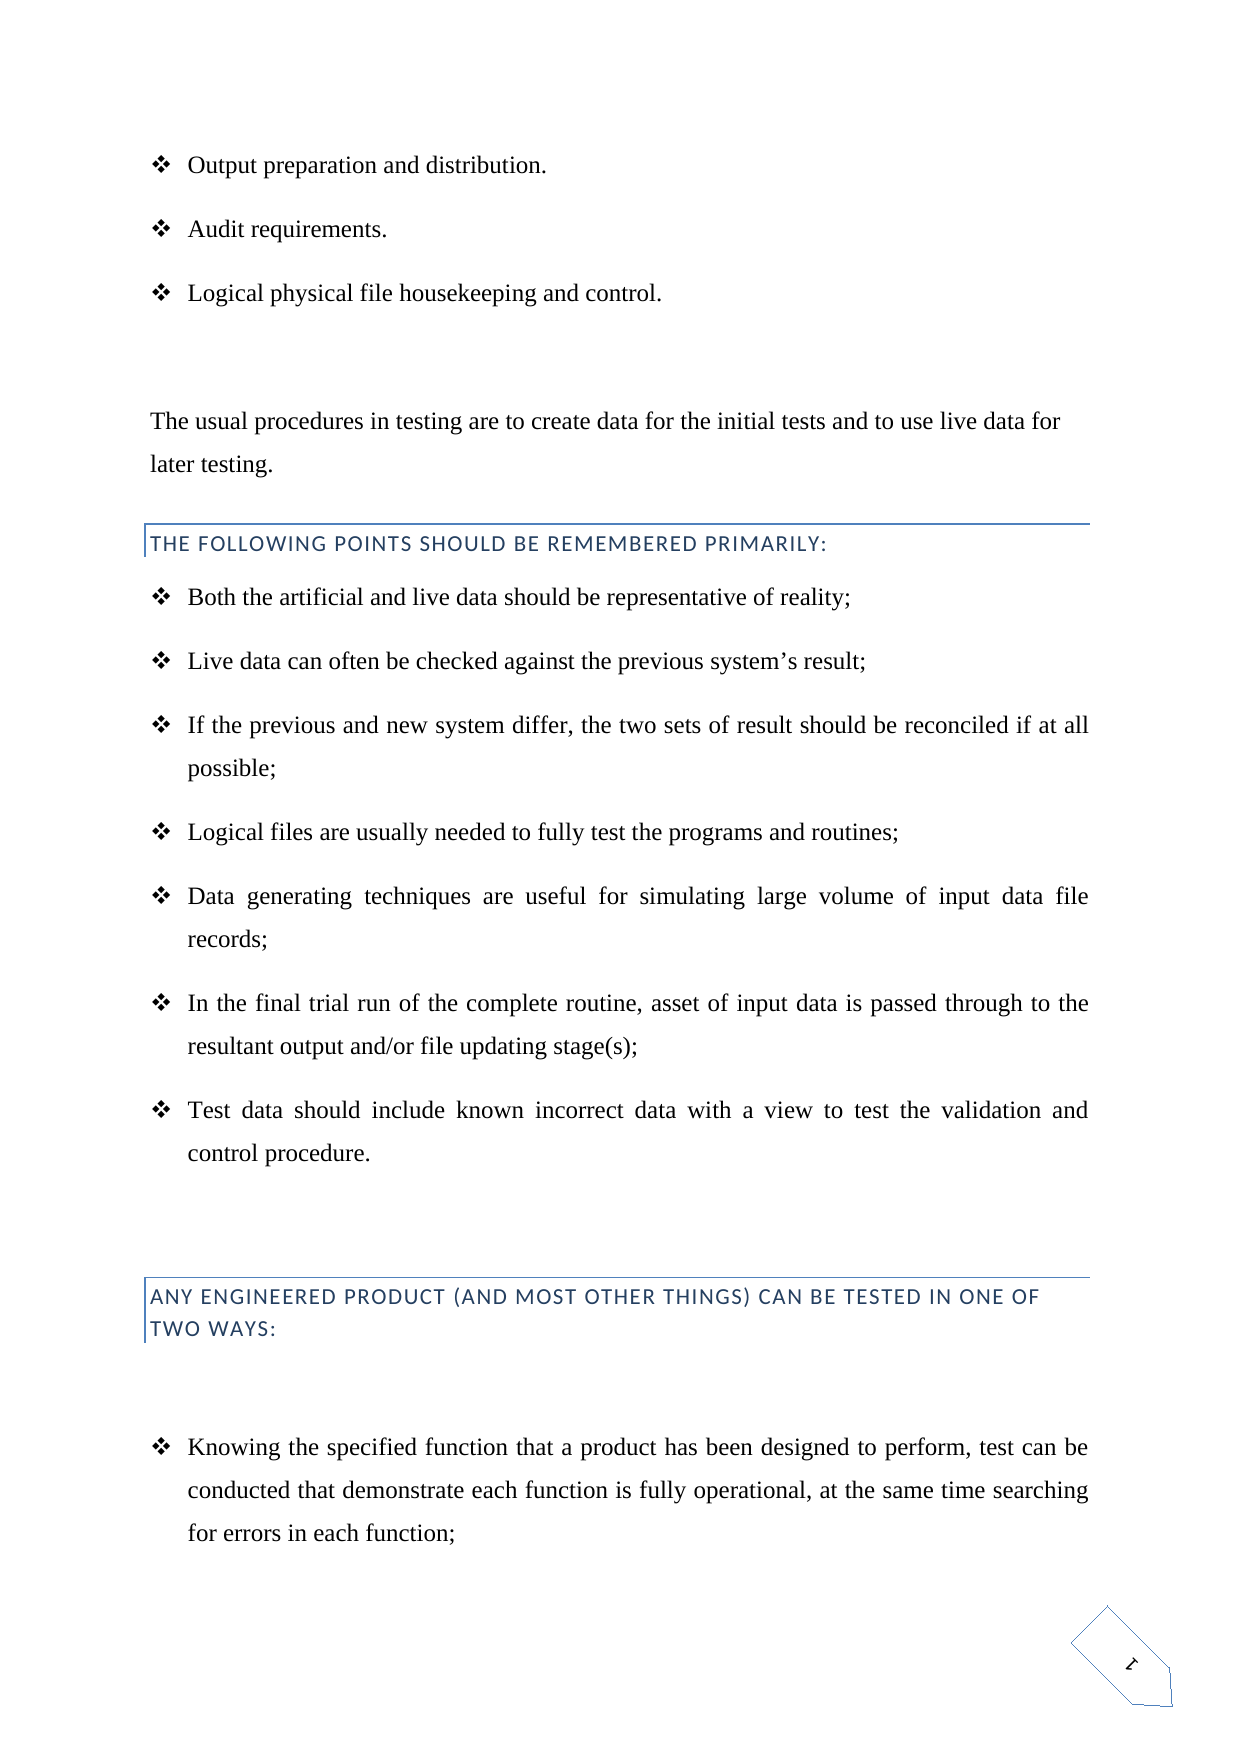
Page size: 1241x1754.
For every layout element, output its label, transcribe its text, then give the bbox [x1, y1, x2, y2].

list Test data should include known incorrect data with a view to test the validation and control procedure. [150, 1095, 1090, 1167]
list Knowing the specified function that a product has been designed to perform, test can be conducted that demonstrate each function is fully operational, at the same time searching for errors in each function; [150, 1432, 1090, 1547]
subtitle Any engineered product (and most other things) can be tested in one of two ways: [146, 1278, 1090, 1343]
list If the previous and new system differ, the two sets of result should be reconciled if at all possible; [150, 710, 1090, 782]
list Live data can often be checked against the previous system’s result; [150, 646, 1090, 675]
list Logical physical file housekeeping and control. [150, 278, 1090, 307]
list Audit requirements. [150, 214, 1090, 243]
list In the final trial run of the complete routine, asset of input data is passed through to the resultant output and/or file updating stage(s); [150, 988, 1090, 1060]
list Logical files are usually needed to fully test the programs and routines; [150, 817, 1090, 846]
text The usual procedures in testing are to create data for the initial tests and to use live data for later testing. [150, 406, 1090, 478]
list Both the artificial and live data should be representative of reality; [150, 582, 1090, 611]
subtitle The following points should be remembered primarily: [146, 525, 1090, 557]
list Data generating techniques are useful for simulating large volume of input data file records; [150, 881, 1090, 953]
list Output preparation and distribution. [150, 150, 1090, 179]
